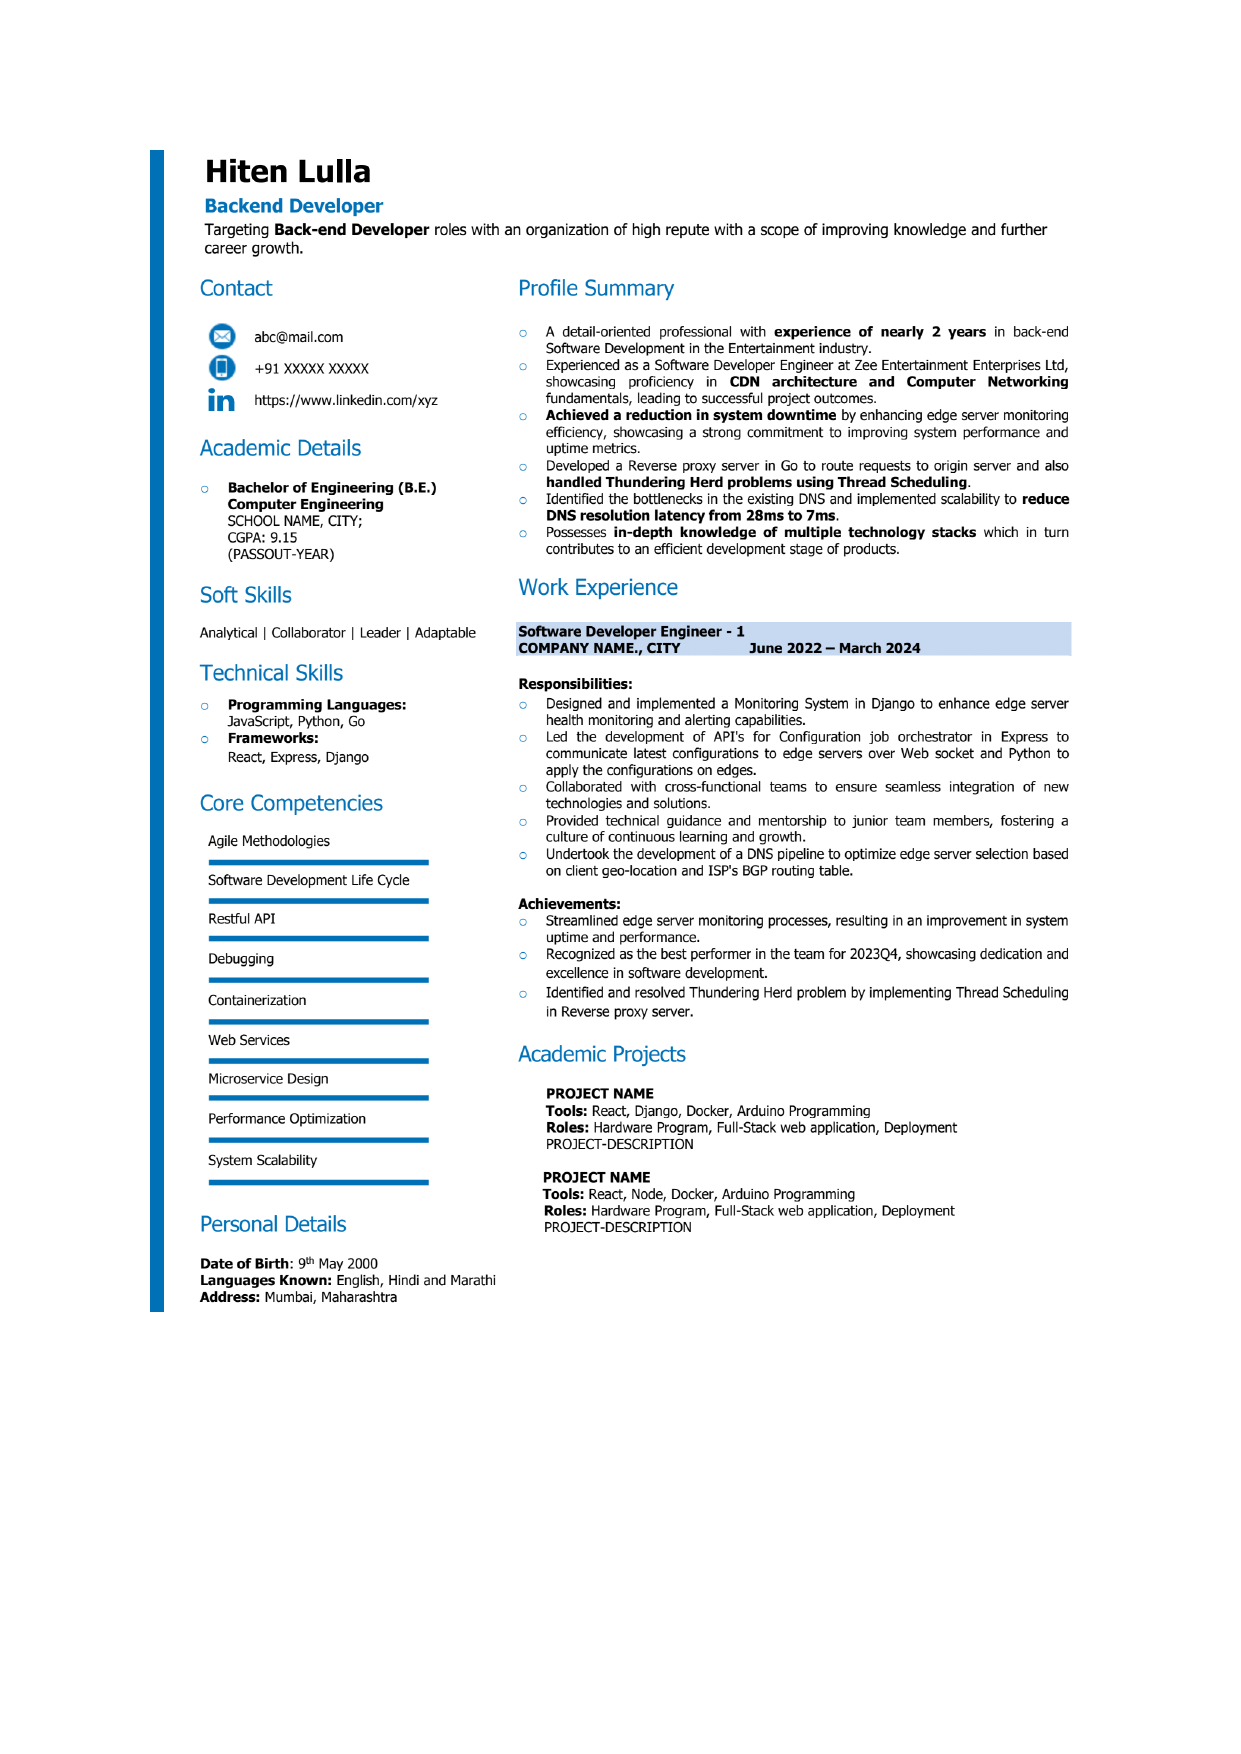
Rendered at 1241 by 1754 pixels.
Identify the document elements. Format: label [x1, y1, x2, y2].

picture [150, 150, 1091, 1367]
